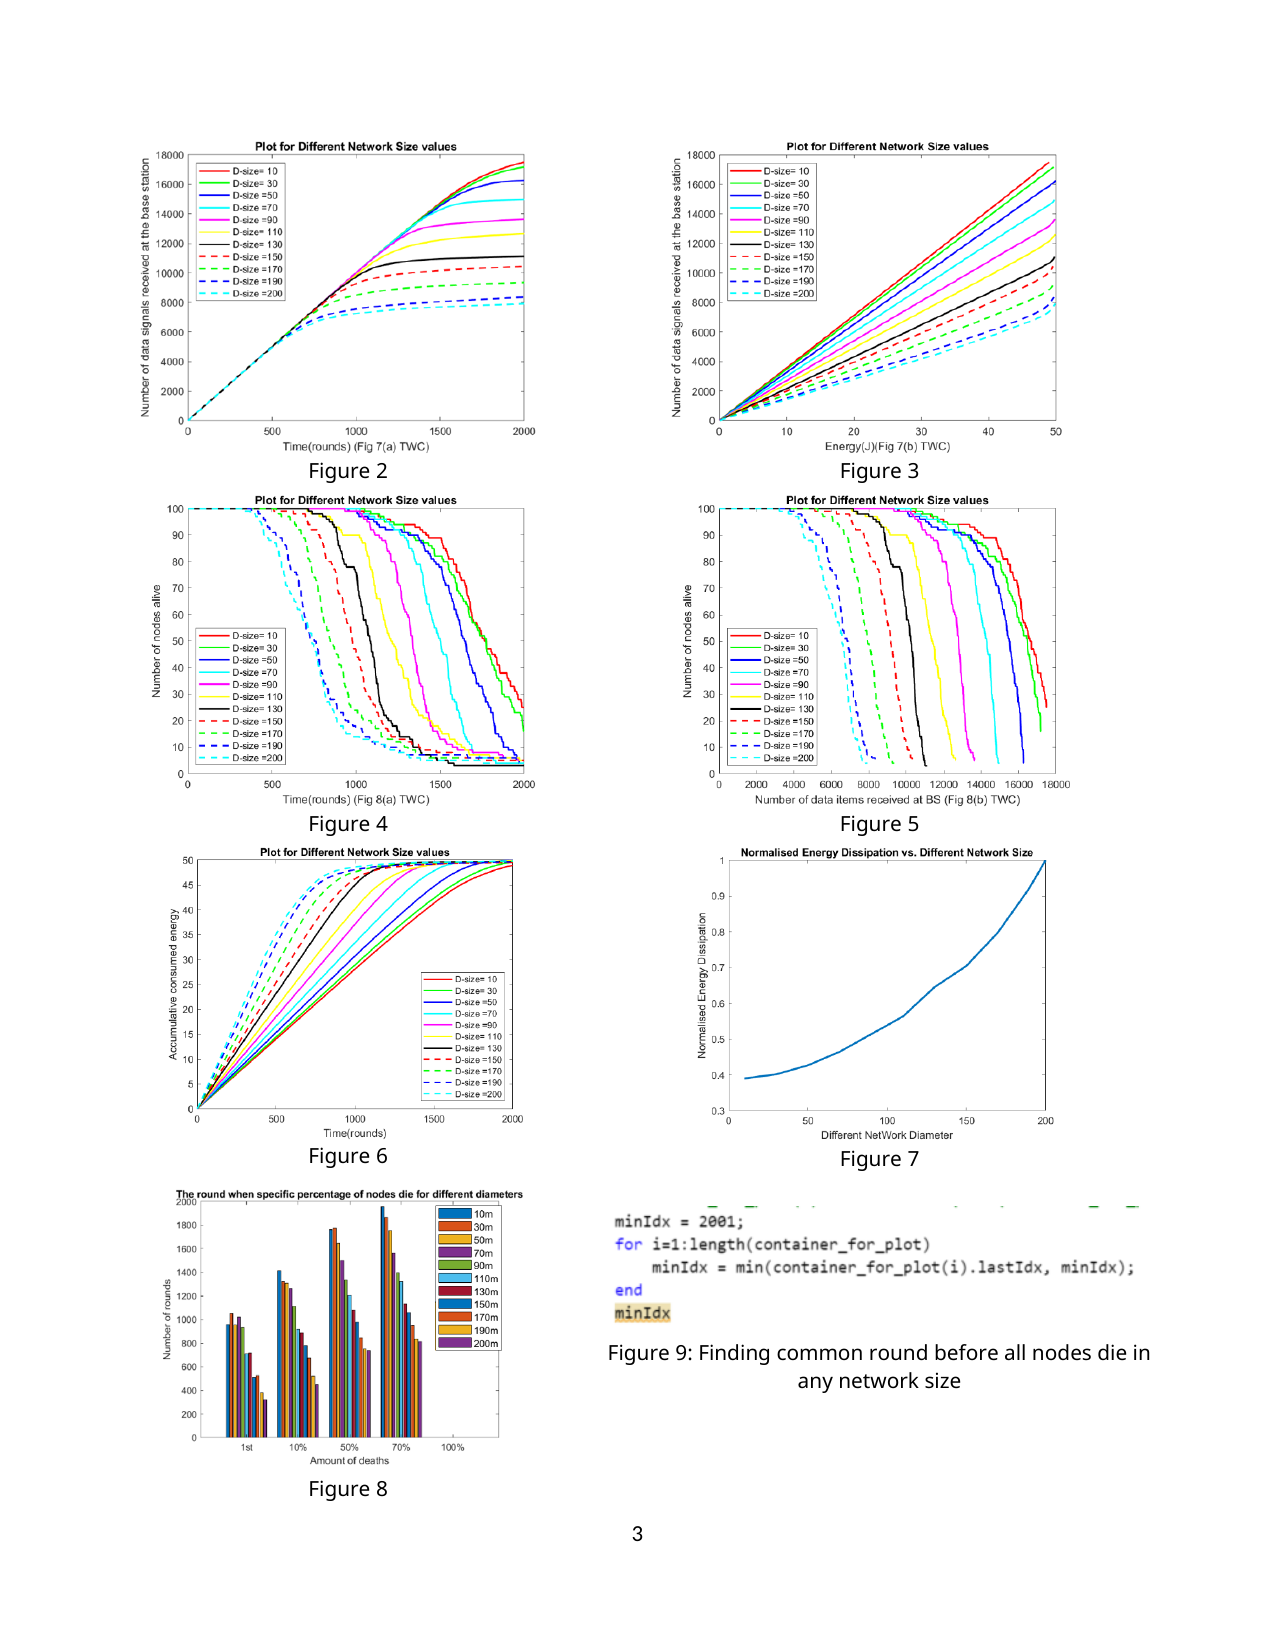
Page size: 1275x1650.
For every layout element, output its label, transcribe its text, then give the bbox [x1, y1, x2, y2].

table_cell Figure 6 [106, 838, 590, 1177]
picture [662, 484, 1097, 809]
table_cell Figure 8 [106, 1178, 590, 1503]
picture [662, 131, 1097, 456]
table_cell Figure 4 [106, 484, 590, 837]
table_cell Figure 7 [590, 838, 1169, 1177]
picture [131, 484, 565, 809]
table_cell Figure 5 [590, 484, 1169, 837]
picture [158, 1177, 538, 1475]
picture [601, 1206, 1158, 1338]
table_header Figure 3 [590, 131, 1169, 484]
table_cell Figure 9: Finding common round before all nodes die in any network size [590, 1178, 1169, 1503]
table_header Figure 2 [106, 131, 590, 484]
picture [144, 837, 551, 1142]
picture [675, 837, 1084, 1144]
picture [131, 131, 565, 456]
